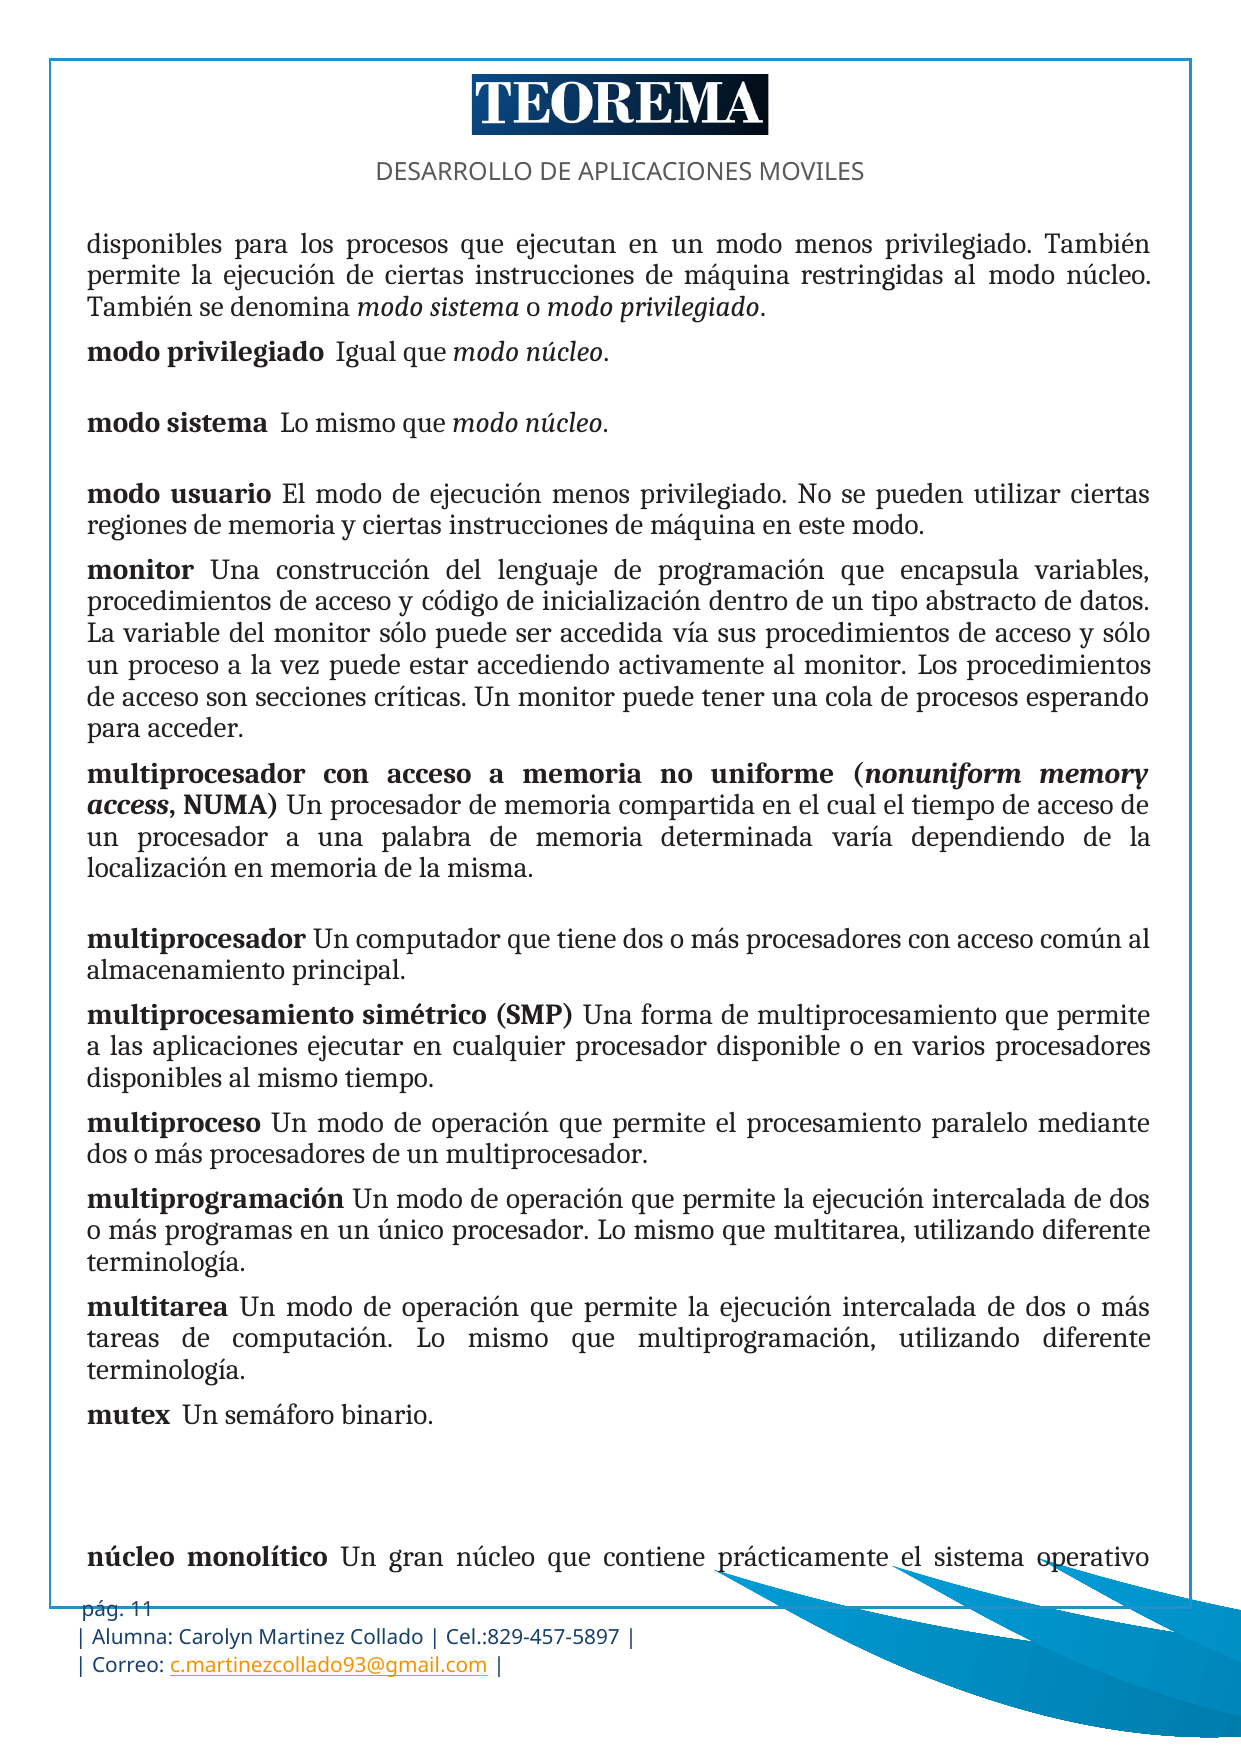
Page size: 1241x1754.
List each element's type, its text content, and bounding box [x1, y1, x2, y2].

text multiprogramación Un modo de operación que permite la ejecución intercalada de dos o más programas en un único procesador. Lo mismo que multitarea, utilizando diferente terminología. [87, 1183, 1151, 1279]
picture [471, 74, 769, 135]
text modo usuario El modo de ejecución menos privilegiado. No se pueden utilizar ciertas regiones de memoria y ciertas instrucciones de máquina en este modo. [87, 478, 1151, 541]
text modo privilegiado Igual que modo núcleo. [87, 336, 1090, 369]
text multiprocesador Un computador que tiene dos o más procesadores con acceso común al almacenamiento principal. [87, 923, 1151, 986]
text multiproceso Un modo de operación que permite el procesamiento paralelo mediante dos o más procesadores de un multiprocesador. [87, 1107, 1151, 1171]
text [87, 228, 1151, 324]
text multiprocesamiento simétrico (SMP) Una forma de multiprocesamiento que permite a las aplicaciones ejecutar en cualquier procesador disponible o en varios procesadores disponibles al mismo tiempo. [87, 999, 1151, 1094]
text multitarea Un modo de operación que permite la ejecución intercalada de dos o más tareas de computación. Lo mismo que multiprogramación, utilizando diferente terminología. [87, 1291, 1151, 1387]
text mutex Un semáforo binario. [87, 1398, 1090, 1432]
text modo sistema Lo mismo que modo núcleo. [87, 407, 1090, 440]
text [87, 1541, 1151, 1572]
text monitor Una construcción del lenguaje de programación que encapsula variables, procedimientos de acceso y código de inicialización dentro de un tipo abstracto de datos. La variable del monitor sólo puede ser accedida vía sus procedimientos de acceso y sólo un proceso a la vez puede estar accediendo activamente al monitor. Los procedimientos de acceso son secciones críticas. Un monitor puede tener una cola de procesos esperando para acceder. [87, 554, 1151, 745]
text multiprocesador con acceso a memoria no uniforme (nonuniform memory access, NUMA) Un procesador de memoria compartida en el cual el tiempo de acceso de un procesador a una palabra de memoria determinada varía dependiendo de la localización en memoria de la misma. [87, 758, 1151, 885]
